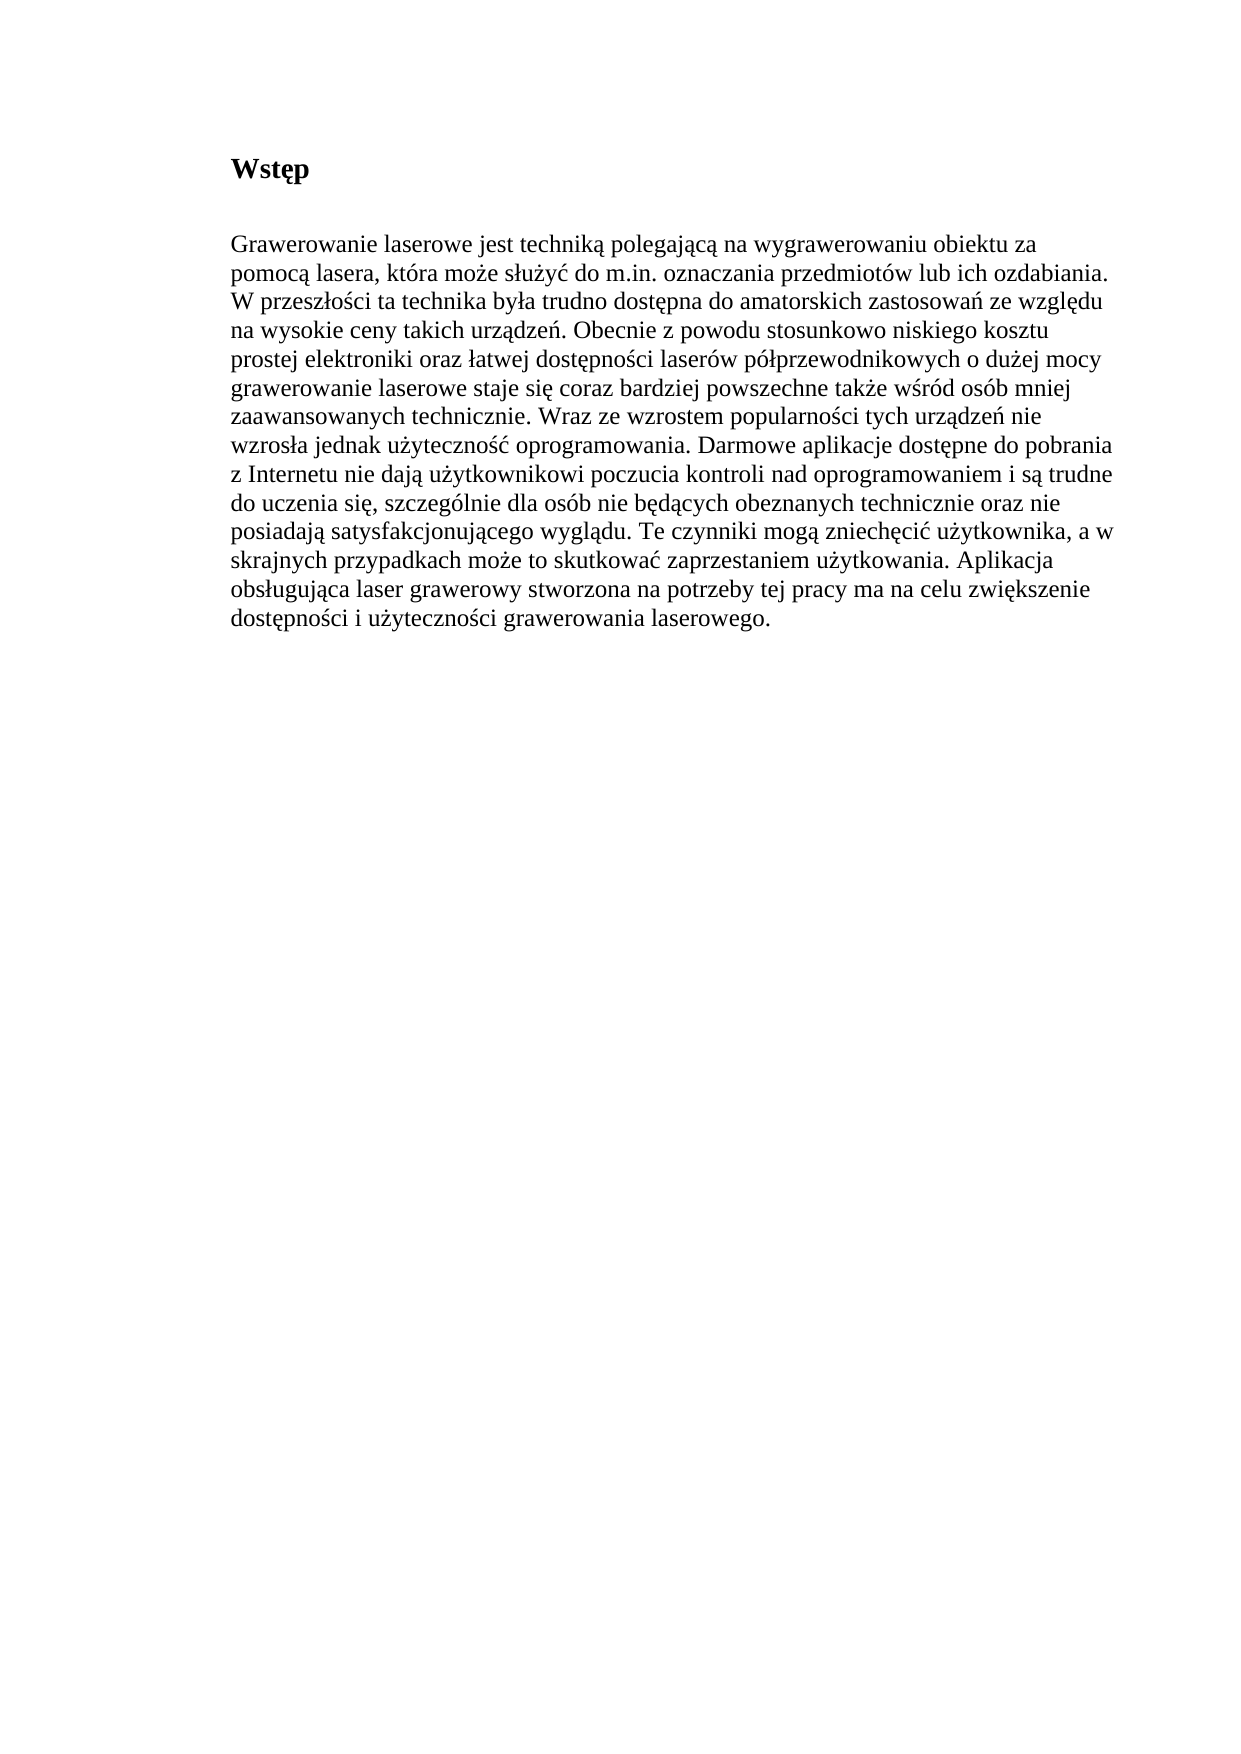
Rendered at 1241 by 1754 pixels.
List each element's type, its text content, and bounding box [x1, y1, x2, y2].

text Wstęp [230, 151, 1122, 184]
text Grawerowanie laserowe jest techniką polegającą na wygrawerowaniu obiektu za pomocą lasera, która może służyć do m.in. oznaczania przedmiotów lub ich ozdabiania. W przeszłości ta technika była trudno dostępna do amatorskich zastosowań ze względu na wysokie ceny takich urządzeń. Obecnie z powodu stosunkowo niskiego kosztu prostej elektroniki oraz łatwej dostępności laserów półprzewodnikowych o dużej mocy grawerowanie laserowe staje się coraz bardziej powszechne także wśród osób mniej zaawansowanych technicznie. Wraz ze wzrostem popularności tych urządzeń nie wzrosła jednak użyteczność oprogramowania. Darmowe aplikacje dostępne do pobrania z Internetu nie dają użytkownikowi poczucia kontroli nad oprogramowaniem i są trudne do uczenia się, szczególnie dla osób nie będących obeznanych technicznie oraz nie posiadają satysfakcjonującego wyglądu. Te czynniki mogą zniechęcić użytkownika, a w skrajnych przypadkach może to skutkować zaprzestaniem użytkowania. Aplikacja obsługująca laser grawerowy stworzona na potrzeby tej pracy ma na celu zwiększenie dostępności i użyteczności grawerowania laserowego. [230, 229, 1122, 631]
